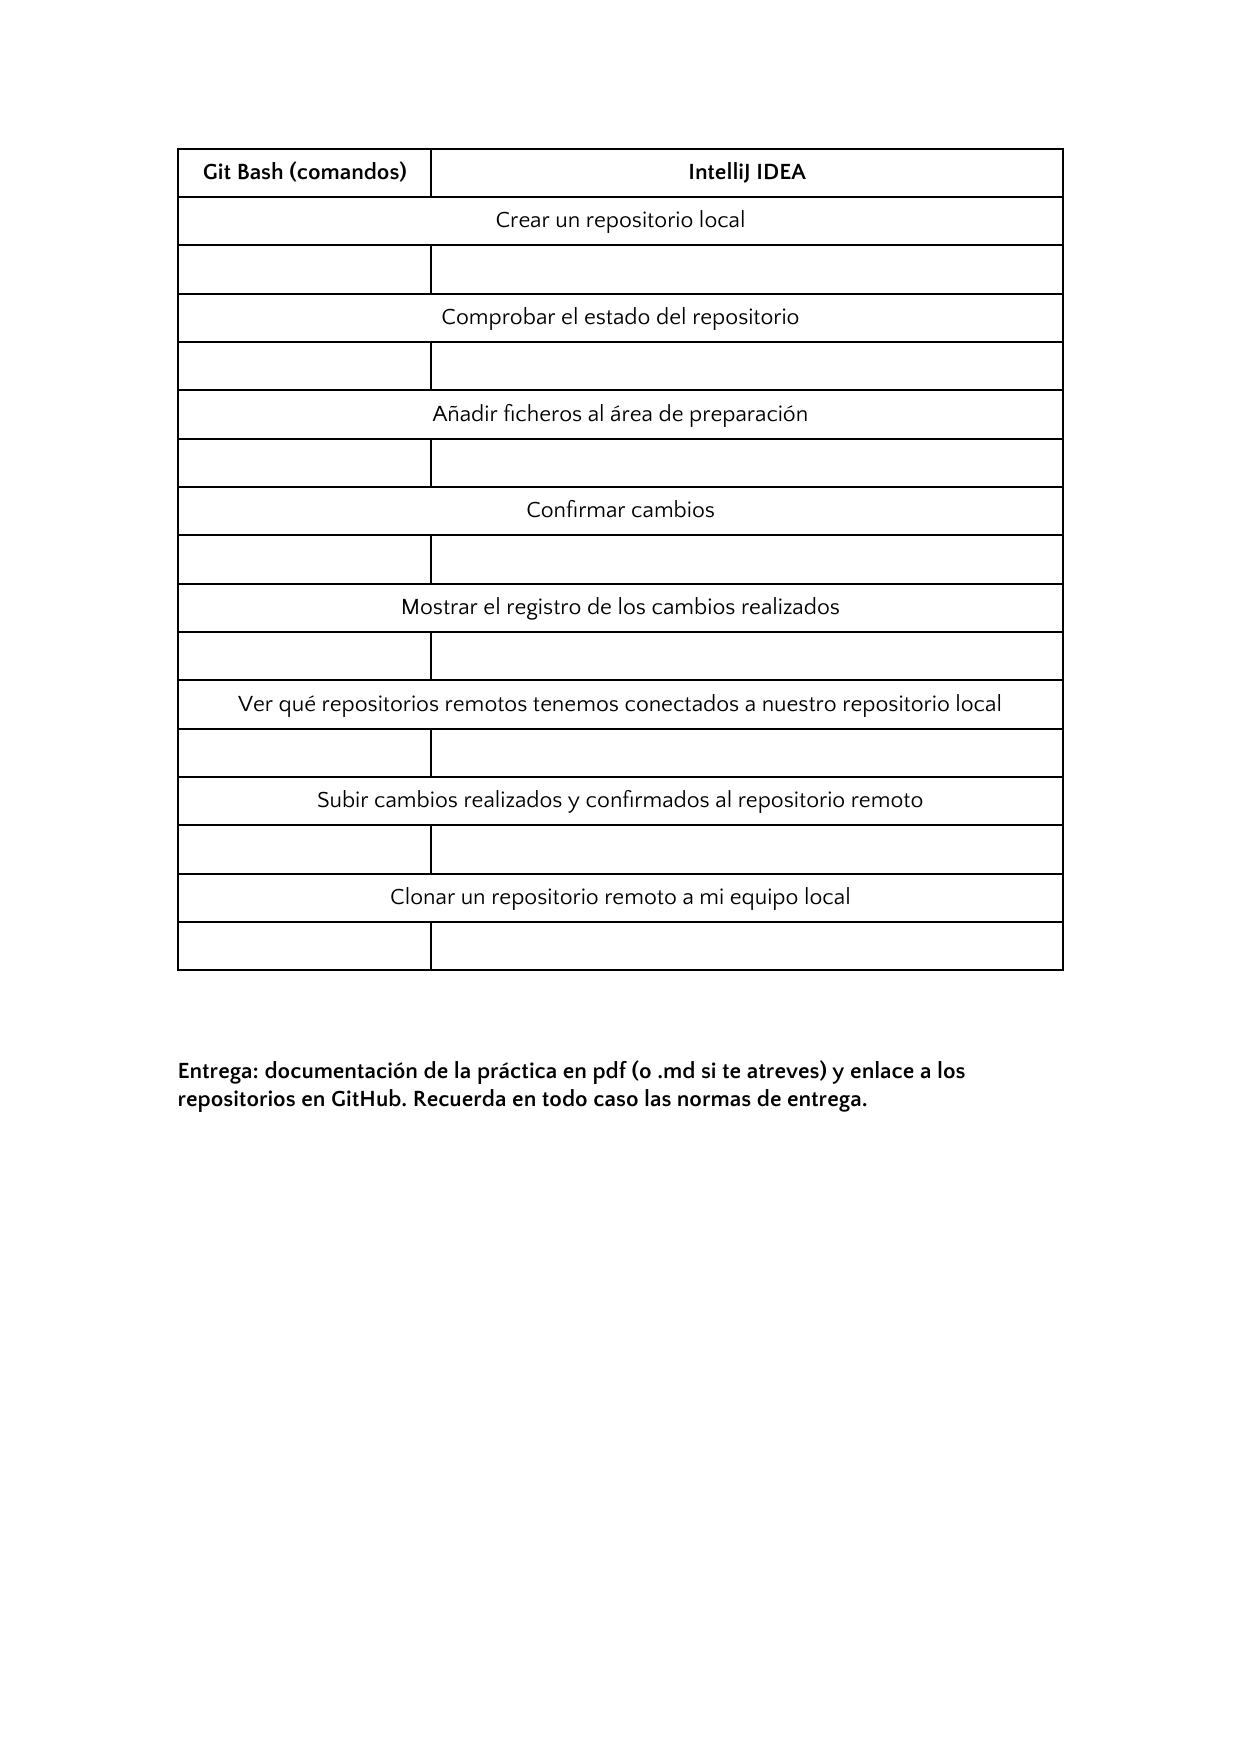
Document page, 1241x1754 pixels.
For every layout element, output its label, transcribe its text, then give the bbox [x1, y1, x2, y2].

table_cell [179, 730, 430, 776]
table_cell Confirmar cambios [179, 488, 1062, 534]
table_cell [432, 246, 1062, 293]
table_cell [432, 826, 1062, 873]
table_cell [179, 343, 430, 389]
text Entrega: documentación de la práctica en pdf (o .md si te atreves) y enlace a los repositorios en GitHub. Recuerda en todo caso las normas de entrega. [177, 1059, 1063, 1112]
table_cell [179, 536, 430, 583]
table_cell [432, 633, 1062, 679]
table_cell [179, 826, 430, 873]
table_cell [179, 246, 430, 293]
table_header IntelliJ IDEA [432, 150, 1062, 196]
table_cell [179, 633, 430, 679]
table_cell [179, 440, 430, 486]
table_cell [432, 730, 1062, 776]
table_cell [432, 343, 1062, 389]
table_cell [179, 923, 430, 969]
table_cell Añadir ficheros al área de preparación [179, 391, 1062, 438]
table_cell [432, 440, 1062, 486]
table_header Git Bash (comandos) [179, 150, 430, 196]
table_cell [432, 923, 1062, 969]
table_cell Ver qué repositorios remotos tenemos conectados a nuestro repositorio local [179, 681, 1062, 728]
table_cell Mostrar el registro de los cambios realizados [179, 585, 1062, 631]
table_cell [432, 536, 1062, 583]
table_cell Clonar un repositorio remoto a mi equipo local [179, 875, 1062, 921]
table_cell Subir cambios realizados y confirmados al repositorio remoto [179, 778, 1062, 824]
table_cell Crear un repositorio local [179, 198, 1062, 244]
table_cell Comprobar el estado del repositorio [179, 295, 1062, 341]
